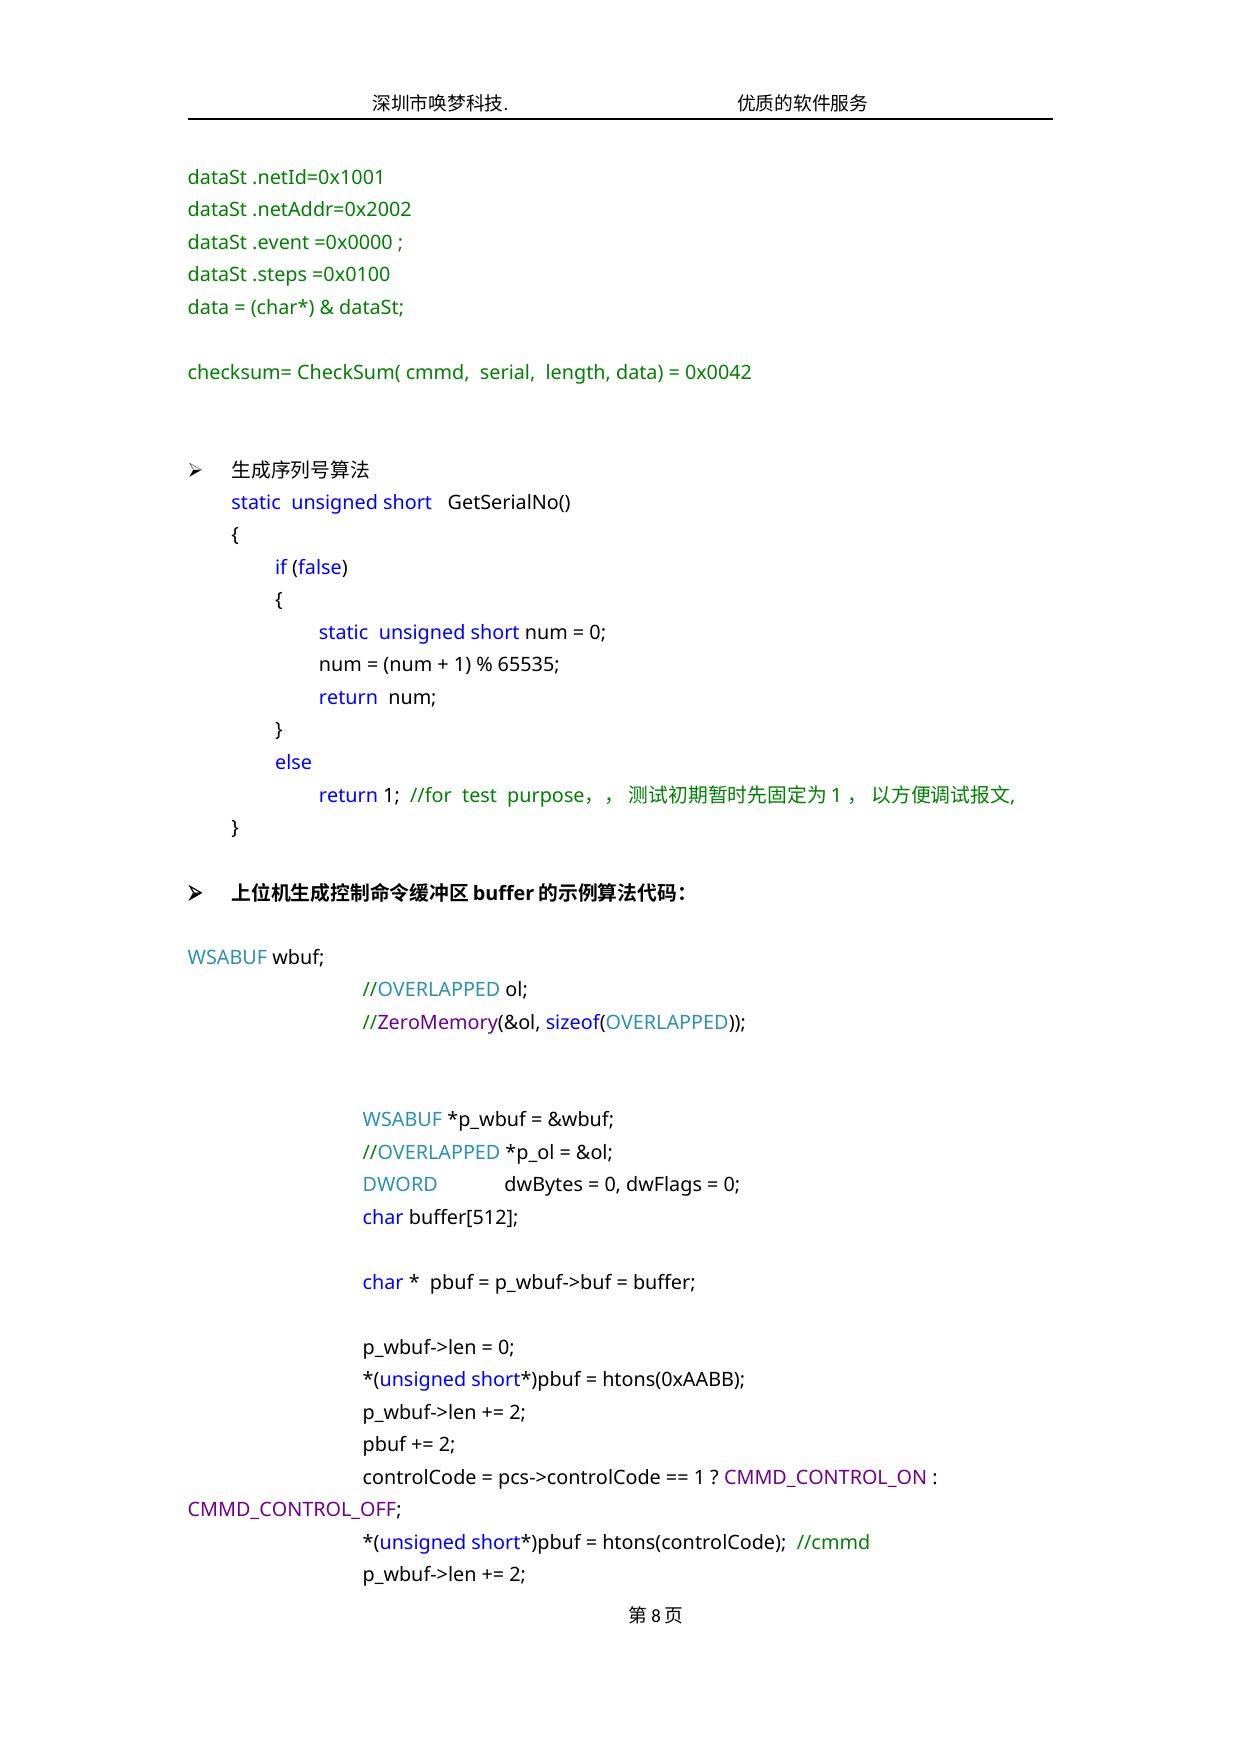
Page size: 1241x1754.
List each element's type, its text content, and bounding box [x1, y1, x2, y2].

text dataSt .netId=0x1001 [187, 160, 1053, 193]
text p_wbuf->len += 2; [187, 1558, 1053, 1590]
text p_wbuf->len += 2; [187, 1395, 1053, 1428]
list 上位机生成控制命令缓冲区buffer的示例算法代码： [187, 875, 1053, 908]
text //OVERLAPPED *p_ol = &ol; [187, 1135, 1053, 1168]
list 生成序列号算法 [187, 453, 1053, 485]
text *(unsigned short*)pbuf = htons(controlCode); //cmmd [187, 1525, 1053, 1558]
text char * pbuf = p_wbuf->buf = buffer; [187, 1265, 1053, 1298]
text static unsigned short num = 0; [187, 615, 1053, 648]
text checksum= CheckSum( cmmd, serial, length, data) = 0x0042 [187, 355, 1053, 388]
text dataSt .netAddr=0x2002 [187, 193, 1053, 225]
text return 1; //for test purpose，， 测试初期暂时先固定为1 ， 以方便调试报文, [187, 778, 1053, 810]
text //OVERLAPPED ol; [187, 973, 1053, 1005]
text dataSt .event =0x0000 ; [187, 225, 1053, 258]
text } [187, 713, 1053, 745]
text return num; [187, 680, 1053, 713]
text WSABUF *p_wbuf = &wbuf; [187, 1103, 1053, 1135]
text pbuf += 2; [187, 1428, 1053, 1460]
text char buffer[512]; [187, 1200, 1053, 1233]
text } [187, 810, 1053, 843]
text DWORD dwBytes = 0, dwFlags = 0; [187, 1168, 1053, 1200]
text { [187, 518, 1053, 550]
text { [187, 583, 1053, 615]
text if (false) [187, 550, 1053, 583]
text dataSt .steps =0x0100 [187, 258, 1053, 290]
text *(unsigned short*)pbuf = htons(0xAABB); [187, 1363, 1053, 1395]
text WSABUF wbuf; [187, 940, 1053, 973]
text static unsigned short GetSerialNo() [187, 485, 1053, 518]
text else [187, 745, 1053, 778]
text num = (num + 1) % 65535; [187, 648, 1053, 680]
text controlCode = pcs->controlCode == 1 ? CMMD_CONTROL_ON : CMMD_CONTROL_OFF; [187, 1460, 1053, 1525]
text data = (char*) & dataSt; [187, 290, 1053, 323]
text //ZeroMemory(&ol, sizeof(OVERLAPPED)); [187, 1005, 1053, 1038]
text p_wbuf->len = 0; [187, 1330, 1053, 1363]
